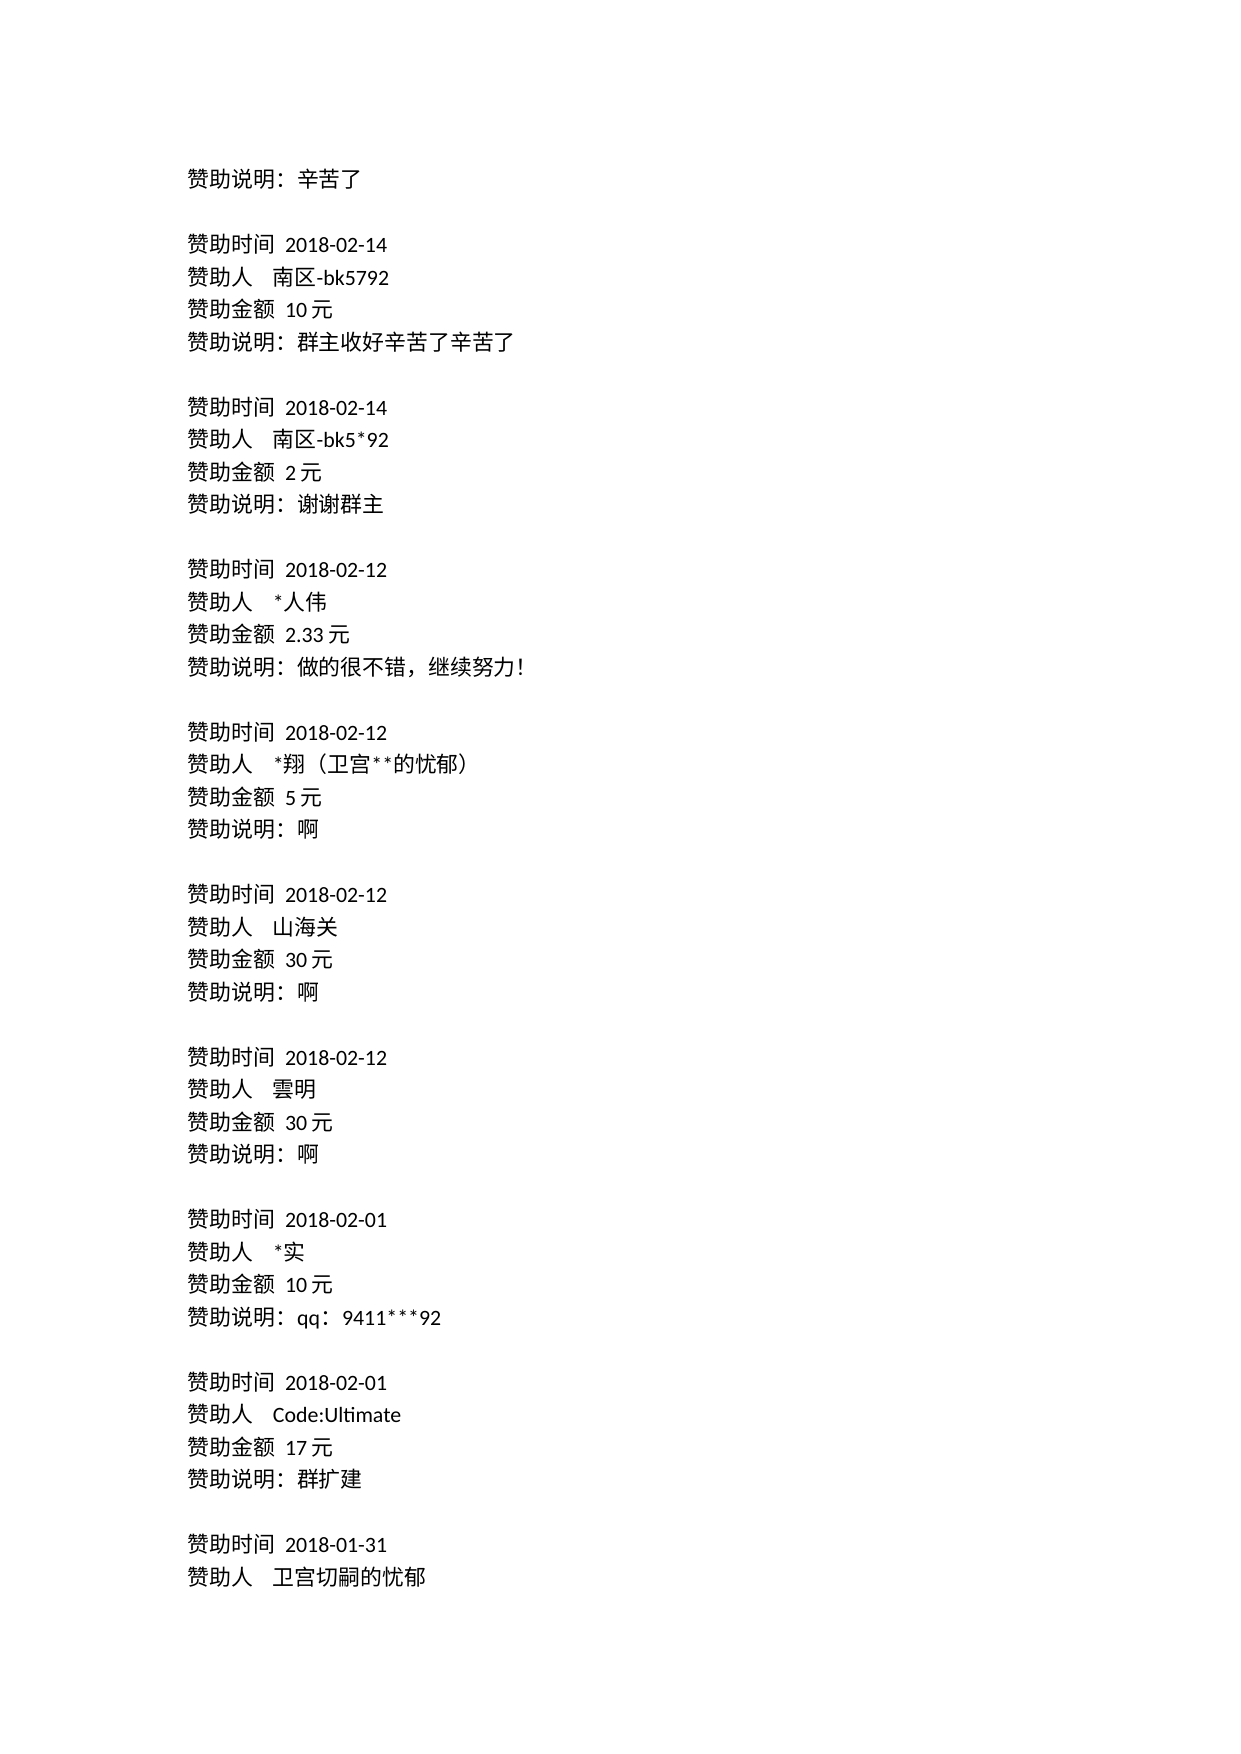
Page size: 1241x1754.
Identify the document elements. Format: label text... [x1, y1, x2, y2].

text 赞助人 卫宫切嗣的忧郁 [187, 1559, 1053, 1592]
text 赞助金额 30元 [187, 942, 1053, 974]
text 赞助时间 2018-01-31 [187, 1527, 1053, 1559]
text 赞助时间 2018-02-01 [187, 1202, 1053, 1234]
text 赞助人 *人伟 [187, 584, 1053, 617]
text 赞助说明：啊 [187, 812, 1053, 844]
text 赞助人 南区-bk5792 [187, 259, 1053, 292]
text 赞助时间 2018-02-14 [187, 227, 1053, 259]
text 赞助时间 2018-02-14 [187, 389, 1053, 422]
text 赞助时间 2018-02-01 [187, 1364, 1053, 1397]
text 赞助金额 30元 [187, 1104, 1053, 1137]
text 赞助时间 2018-02-12 [187, 1039, 1053, 1072]
text 赞助人 山海关 [187, 909, 1053, 942]
text 赞助说明：群主收好辛苦了辛苦了 [187, 324, 1053, 357]
text 赞助人 *翔（卫宫**的忧郁） [187, 747, 1053, 779]
text 赞助说明：群扩建 [187, 1462, 1053, 1494]
text 赞助说明：qq：9411***92 [187, 1299, 1053, 1332]
text 赞助人 南区-bk5*92 [187, 422, 1053, 454]
text 赞助金额 2元 [187, 454, 1053, 487]
text 赞助金额 2.33元 [187, 617, 1053, 649]
text 赞助人 雲明 [187, 1072, 1053, 1104]
text 赞助人 Code:Ultimate [187, 1397, 1053, 1429]
text 赞助金额 5元 [187, 779, 1053, 812]
text 赞助说明：谢谢群主 [187, 487, 1053, 519]
text 赞助金额 10元 [187, 292, 1053, 324]
text 赞助说明：啊 [187, 1137, 1053, 1169]
text 赞助金额 10元 [187, 1267, 1053, 1299]
text 赞助人 *实 [187, 1234, 1053, 1267]
text 赞助时间 2018-02-12 [187, 877, 1053, 909]
text 赞助说明：做的很不错，继续努力！ [187, 649, 1053, 682]
text 赞助金额 17元 [187, 1429, 1053, 1462]
text 赞助时间 2018-02-12 [187, 714, 1053, 747]
text 赞助说明：啊 [187, 974, 1053, 1007]
text 赞助说明：辛苦了 [187, 162, 1053, 194]
text 赞助时间 2018-02-12 [187, 552, 1053, 584]
